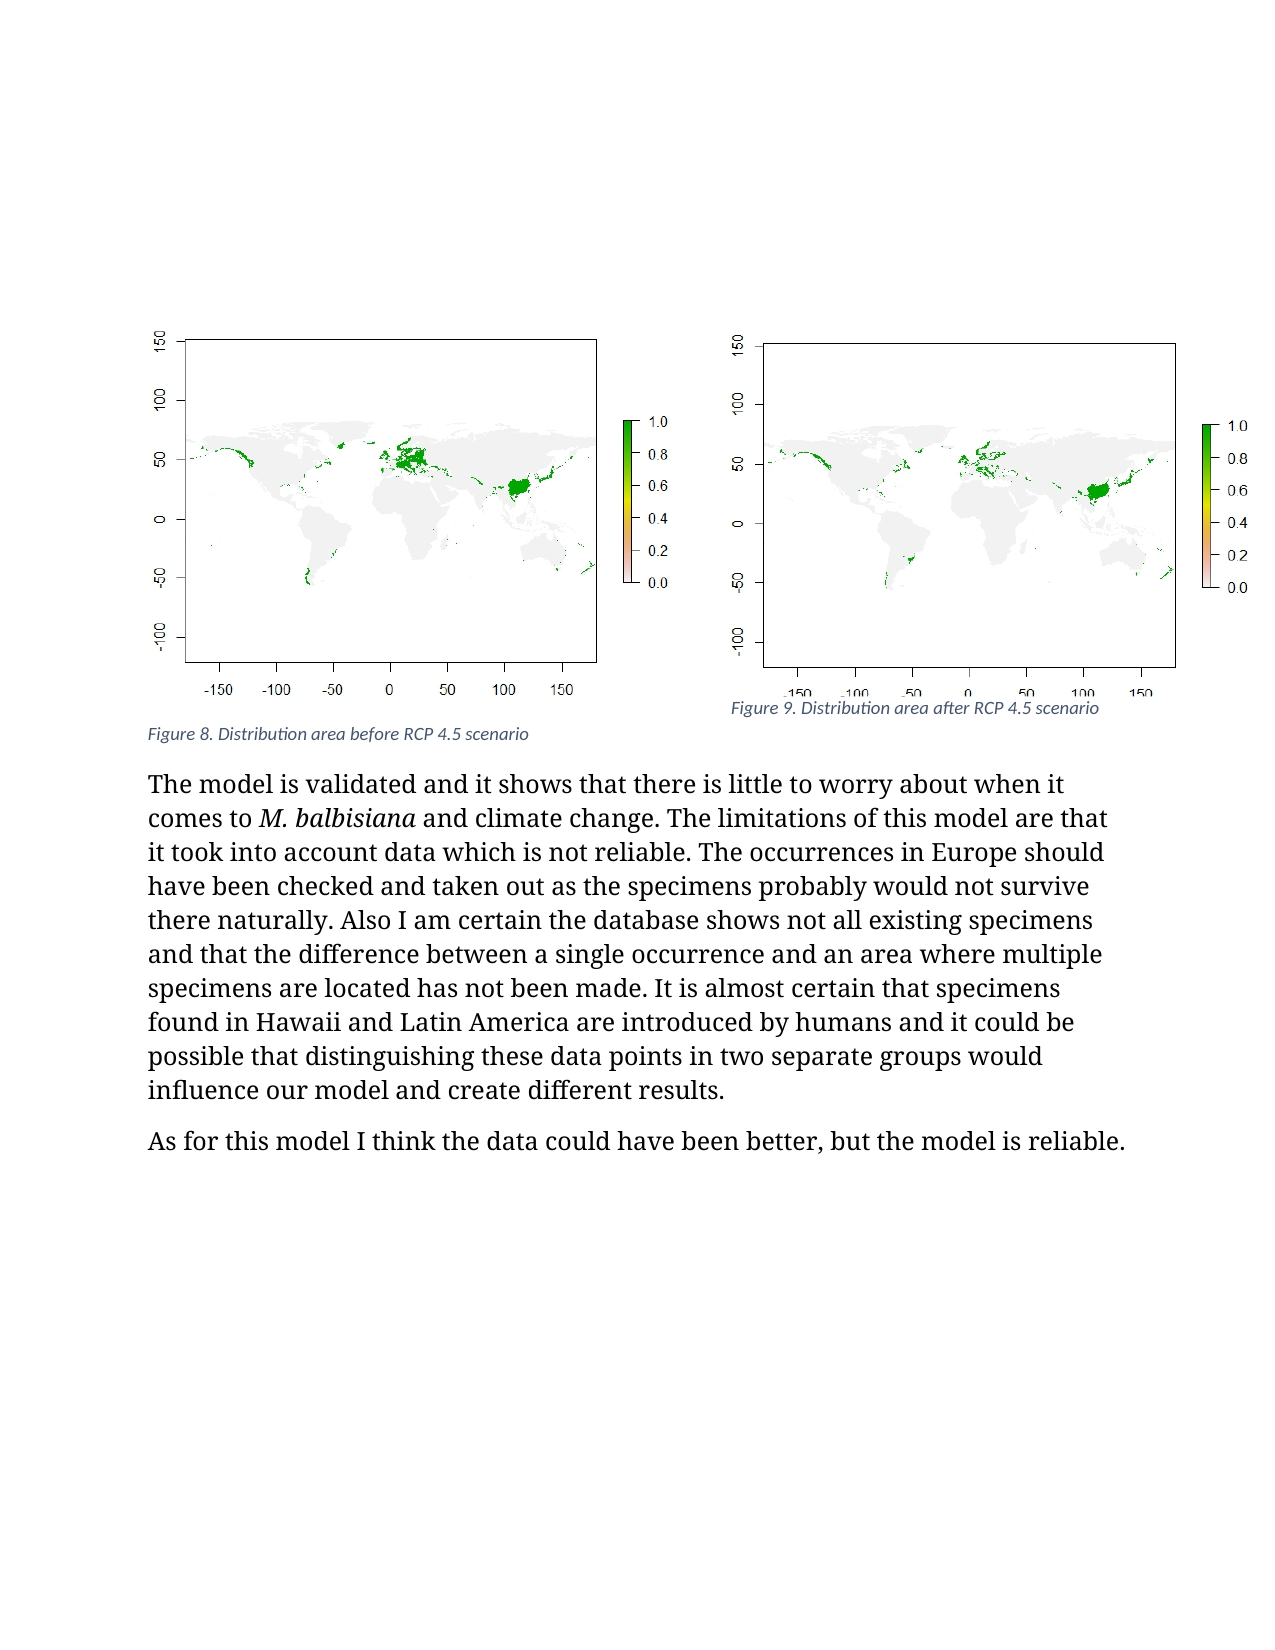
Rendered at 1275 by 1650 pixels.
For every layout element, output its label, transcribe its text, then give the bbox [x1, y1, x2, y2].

picture [147, 325, 680, 705]
picture [724, 329, 1257, 712]
text As for this model I think the data could have been better, but the model is reliable. [148, 1124, 1127, 1158]
text The model is validated and it shows that there is little to worry about when it comes to M. balbisiana and climate change. The limitations of this model are that it took into account data which is not reliable. The occurrences in Europe should have been checked and taken out as the specimens probably would not survive there naturally. Also I am certain the database shows not all existing specimens and that the difference between a single occurrence and an area where multiple specimens are located has not been made. It is almost certain that specimens found in Hawaii and Latin America are introduced by humans and it could be possible that distinguishing these data points in two separate groups would influence our model and create different results. [148, 766, 1127, 1107]
